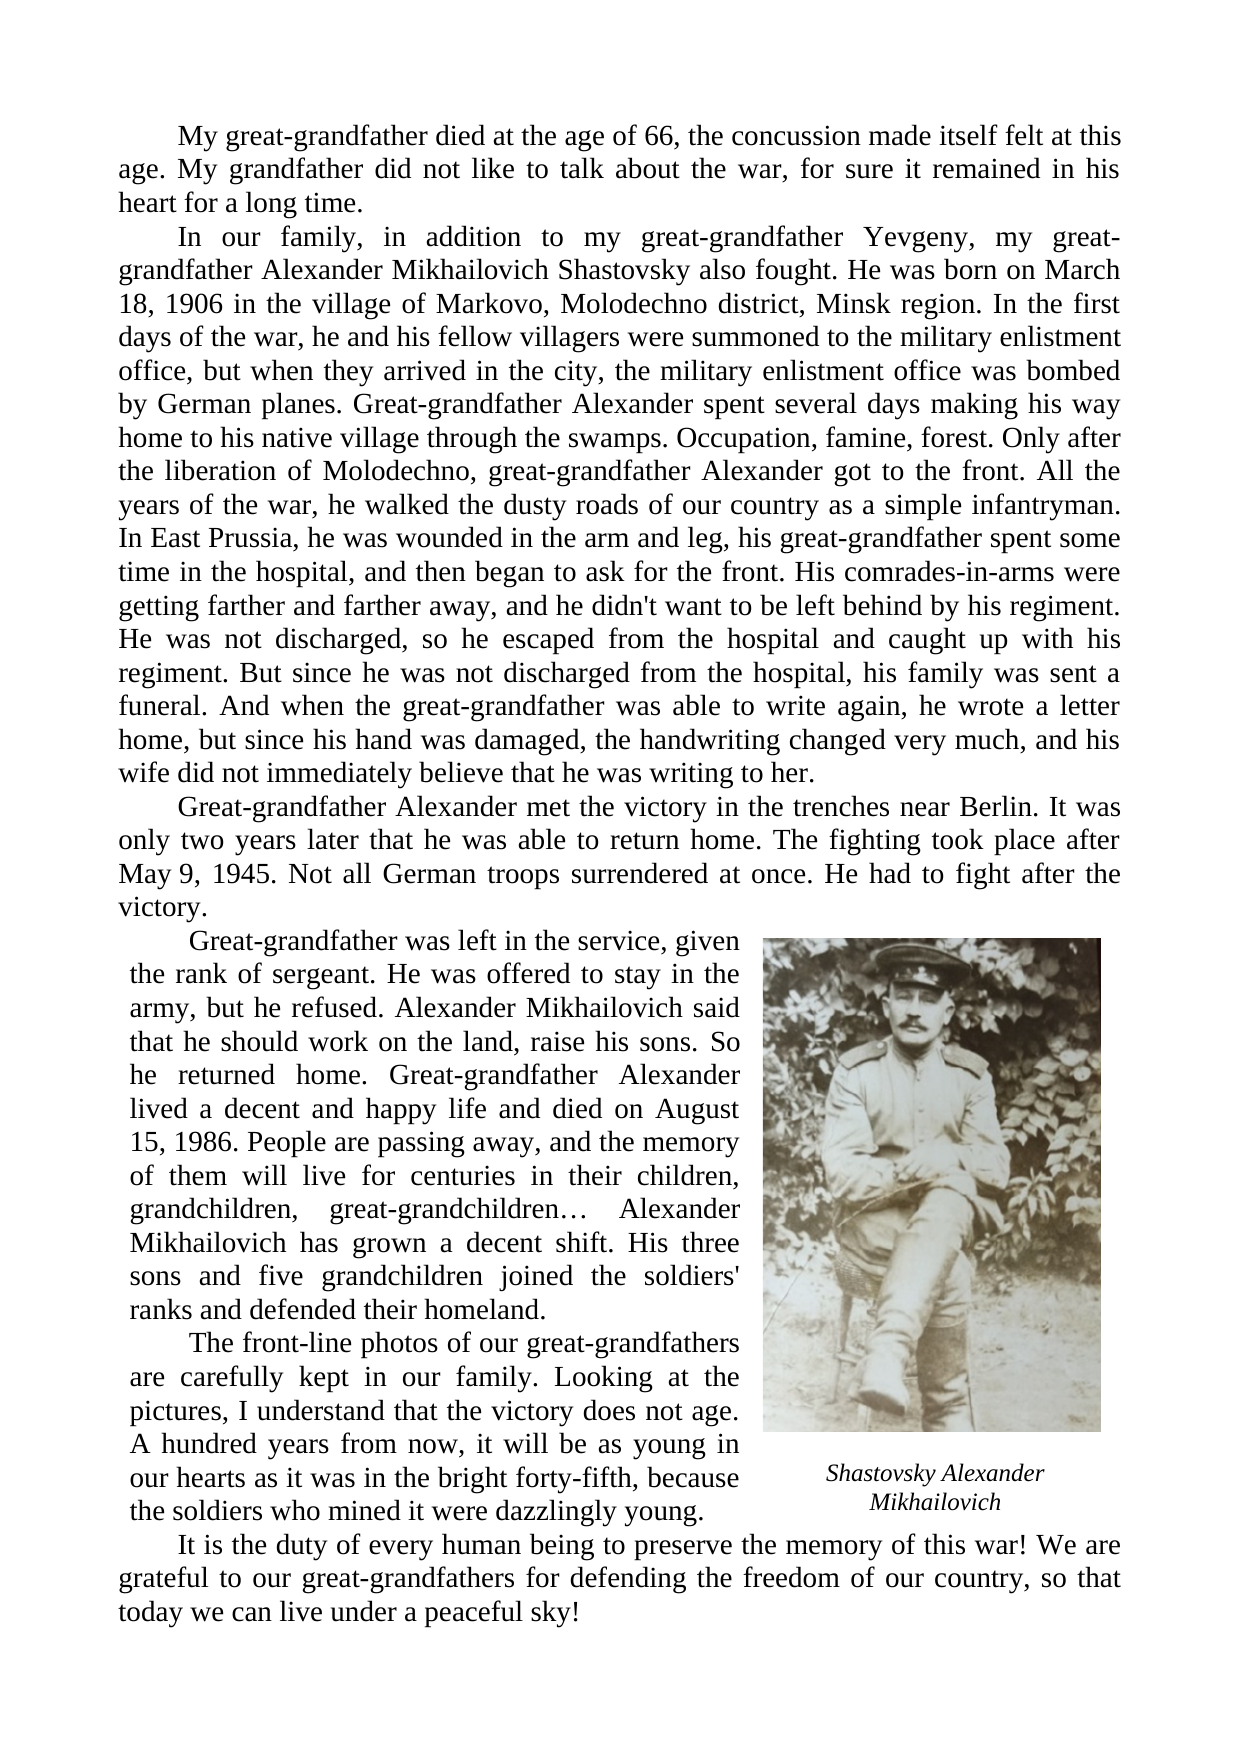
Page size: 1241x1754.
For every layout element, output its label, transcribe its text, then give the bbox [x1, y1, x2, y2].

table_cell Shastovsky Alexander Mikhailovich [752, 1447, 1121, 1527]
text Great-grandfather Alexander met the victory in the trenches near Berlin. It was only two years later that he was able to return home. The fighting took place after May 9, 1945. Not all German troops surrendered at once. He had to fight after the victory. [118, 789, 1122, 923]
table_header Great-grandfather was left in the service, given the rank of sergeant. He was offered to stay in the army, but he refused. Alexander Mikhailovich said that he should work on the land, raise his sons. So he returned home. Great-grandfather Alexander lived a decent and happy life and died on August 15, 1986. People are passing away, and the memory of them will live for centuries in their children, grandchildren, great-grandchildren… Alexander Mikhailovich has grown a decent shift. His three sons and five grandchildren joined the soldiers' ranks and defended their homeland. The front-line photos of our great-grandfathers are carefully kept in our family. Looking at the pictures, I understand that the victory does not age. A hundred years from now, it will be as young in our hearts as it was in the bright forty-fifth, because the soldiers who mined it were dazzlingly young. [118, 923, 752, 1527]
text In our family, in addition to my great-grandfather Yevgeny, my great-grandfather Alexander Mikhailovich Shastovsky also fought. He was born on March 18, 1906 in the village of Markovo, Molodechno district, Minsk region. In the first days of the war, he and his fellow villagers were summoned to the military enlistment office, but when they arrived in the city, the military enlistment office was bombed by German planes. Great-grandfather Alexander spent several days making his way home to his native village through the swamps. Occupation, famine, forest. Only after the liberation of Molodechno, great-grandfather Alexander got to the front. All the years of the war, he walked the dusty roads of our country as a simple infantryman. In East Prussia, he was wounded in the arm and leg, his great-grandfather spent some time in the hospital, and then began to ask for the front. His comrades-in-arms were getting farther and farther away, and he didn't want to be left behind by his regiment. He was not discharged, so he escaped from the hospital and caught up with his regiment. But since he was not discharged from the hospital, his family was sent a funeral. And when the great-grandfather was able to write again, he wrote a letter home, but since his hand was damaged, the handwriting changed very much, and his wife did not immediately believe that he was writing to her. [118, 219, 1122, 789]
text My great-grandfather died at the age of 66, the concussion made itself felt at this age. My grandfather did not like to talk about the war, for sure it remained in his heart for a long time. [118, 118, 1122, 219]
picture [762, 938, 1101, 1432]
table_header [752, 923, 1121, 1447]
text It is the duty of every human being to preserve the memory of this war! We are grateful to our great-grandfathers for defending the freedom of our country, so that today we can live under a peaceful sky! [118, 1527, 1122, 1627]
